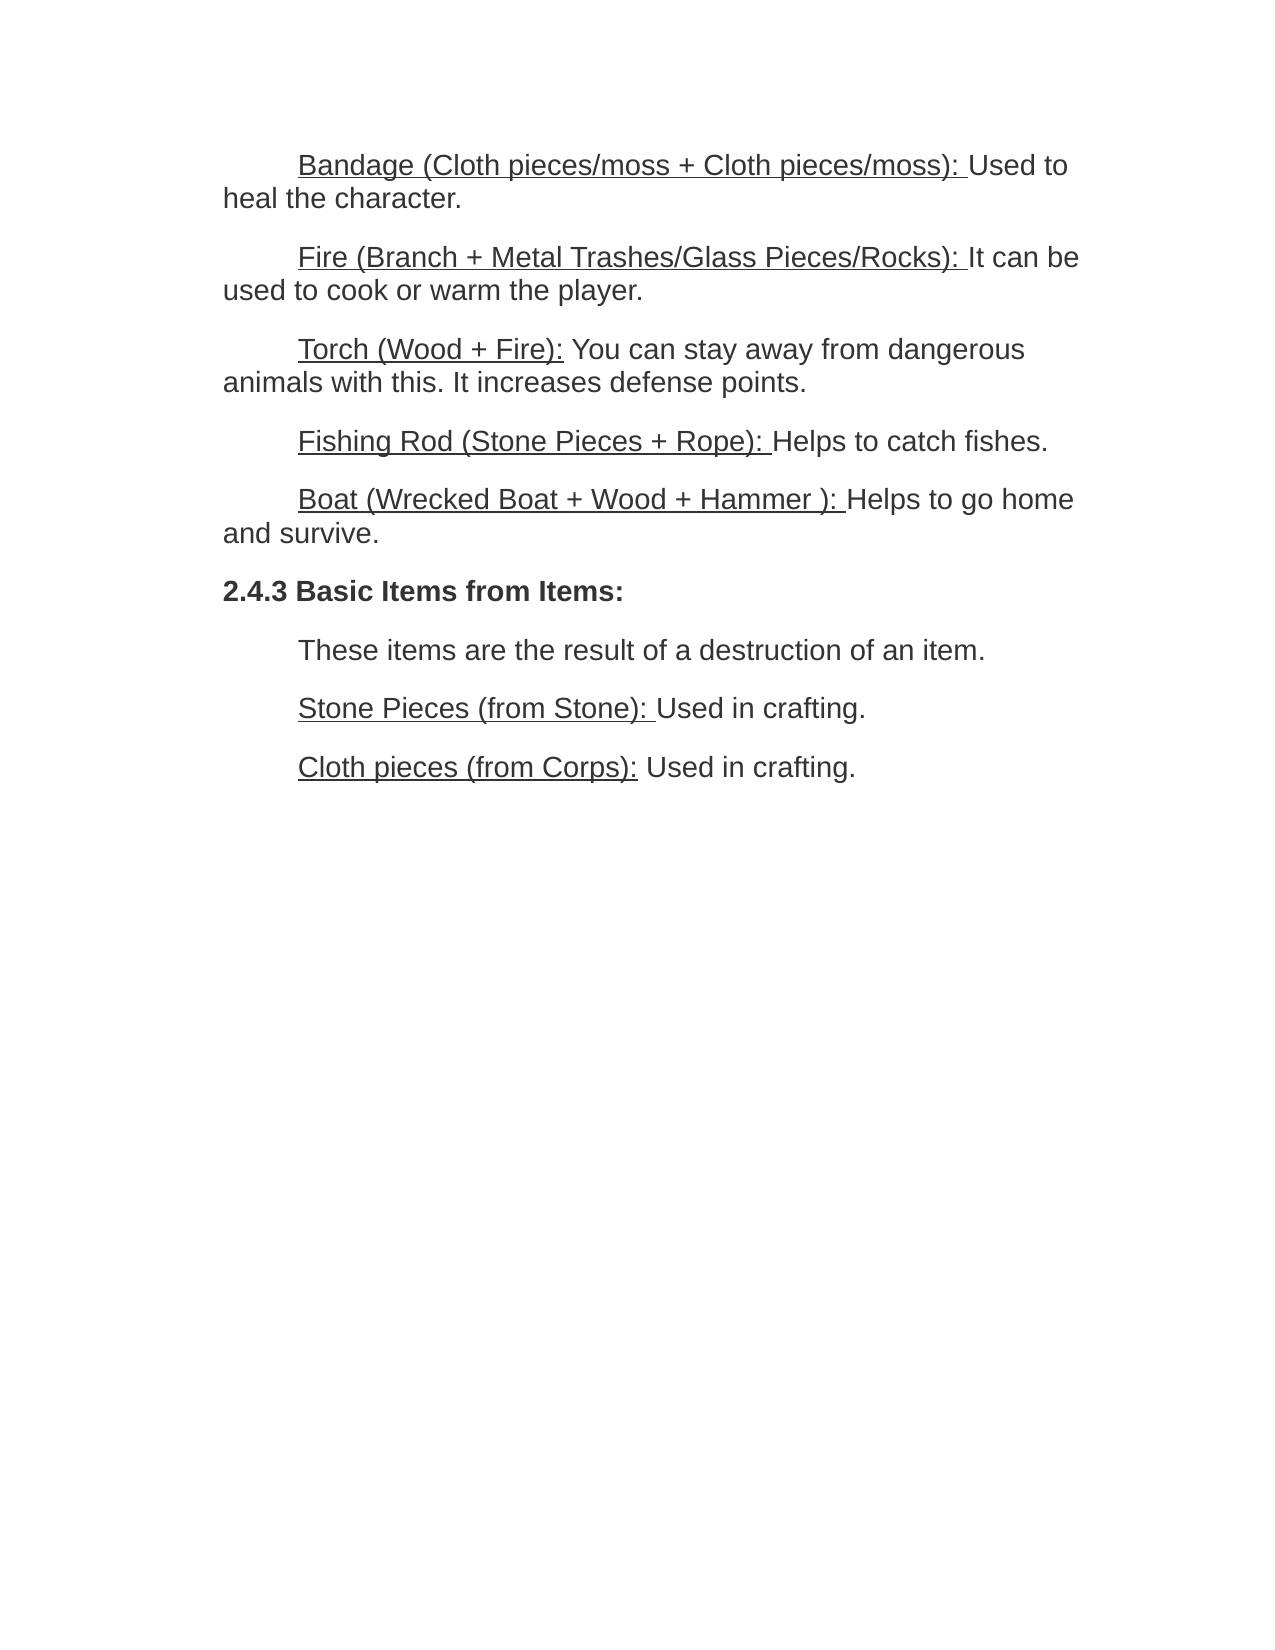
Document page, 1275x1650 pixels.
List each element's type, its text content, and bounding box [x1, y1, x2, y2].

text Fire (Branch + Metal Trashes/Glass Pieces/Rocks): It can be used to cook or warm the player. [223, 240, 1127, 307]
text These items are the result of a destruction of an item. [148, 633, 1127, 667]
text Stone Pieces (from Stone): Used in crafting. [148, 692, 1127, 725]
text Torch (Wood + Fire): You can stay away from dangerous animals with this. It increases defense points. [223, 332, 1127, 399]
text Bandage (Cloth pieces/moss + Cloth pieces/moss): Used to heal the character. [223, 148, 1127, 215]
text Cloth pieces (from Corps): Used in crafting. [148, 750, 1127, 784]
text Boat (Wrecked Boat + Wood + Hammer ): Helps to go home and survive. [223, 482, 1127, 549]
text 2.4.3 Basic Items from Items: [148, 574, 1127, 608]
text Fishing Rod (Stone Pieces + Rope): Helps to catch fishes. [148, 424, 1127, 457]
